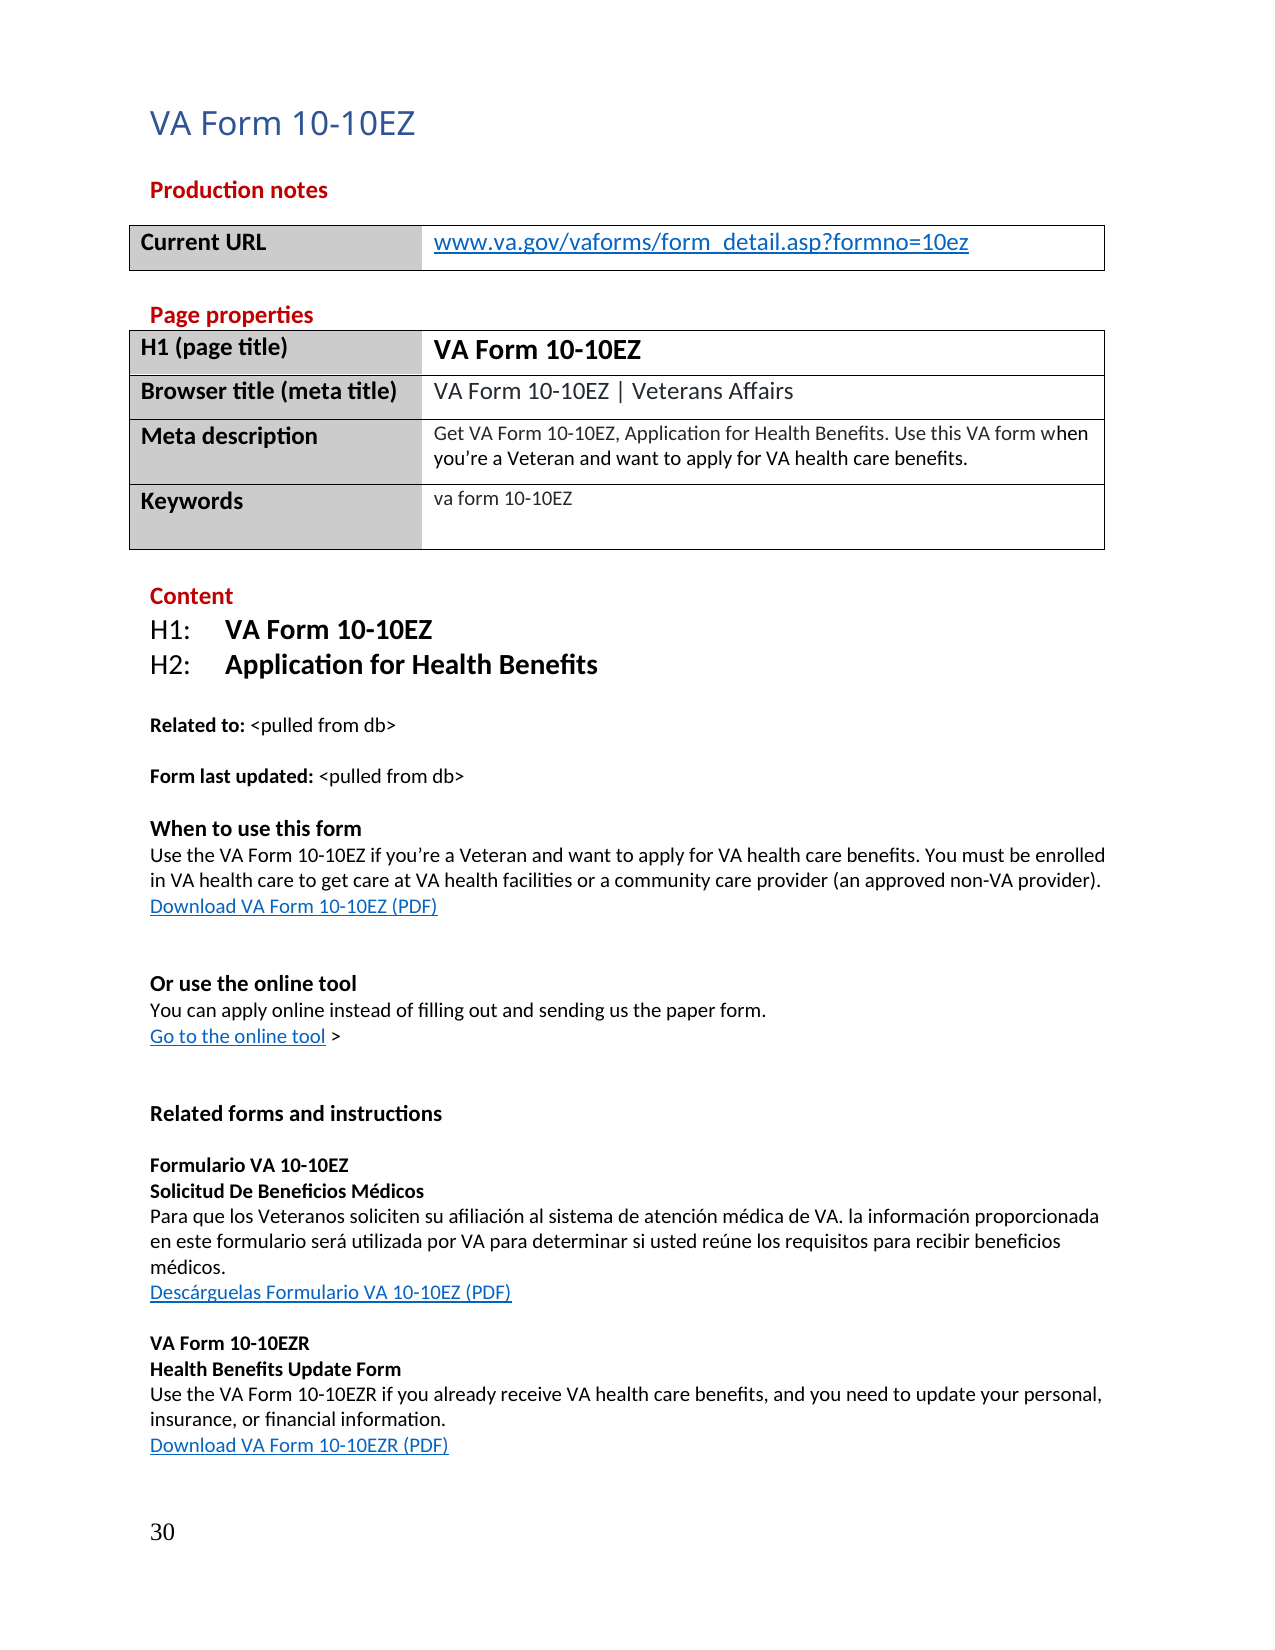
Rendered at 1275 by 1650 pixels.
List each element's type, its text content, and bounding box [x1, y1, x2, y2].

table_cell Browser title (meta title) [130, 376, 422, 419]
text Use the VA Form 10-10EZR if you already receive VA health care benefits, and you need to update your personal, insurance, or financial information. [150, 1381, 1125, 1432]
text Para que los Veteranos soliciten su afiliación al sistema de atención médica de VA. la información proporcionada en este formulario será utilizada por VA para determinar si usted reúne los requisitos para recibir beneficios médicos. [150, 1203, 1125, 1279]
table_cell Keywords [130, 485, 422, 549]
text Related forms and instructions [150, 1099, 1125, 1127]
table_header H1 (page title) [130, 331, 422, 374]
text H2: Application for Health Benefits [150, 646, 1125, 682]
table_cell Meta description [130, 420, 422, 484]
text You can apply online instead of filling out and sending us the paper form. [150, 997, 1125, 1023]
table_header VA Form 10-10EZ [423, 331, 1104, 374]
text Descárguelas Formulario VA 10-10EZ (PDF) [150, 1279, 1125, 1305]
table_cell VA Form 10-10EZ | Veterans Affairs [423, 376, 1104, 419]
text Download VA Form 10-10EZ (PDF) [150, 893, 1125, 918]
table_header www.va.gov/vaforms/form_detail.asp?formno=10ez [423, 226, 1104, 270]
text VA Form 10-10EZR Health Benefits Update Form [150, 1330, 1125, 1381]
table_cell va form 10-10EZ [423, 485, 1104, 549]
text Related to: <pulled from db> [150, 713, 1125, 738]
text H1: VA Form 10-10EZ [150, 611, 1125, 646]
text Page properties [150, 299, 1125, 330]
text Use the VA Form 10-10EZ if you’re a Veteran and want to apply for VA health care benefits. You must be enrolled in VA health care to get care at VA health facilities or a community care provider (an approved non-VA provider). [150, 842, 1125, 893]
text Form last updated: <pulled from db> [150, 763, 1125, 789]
text Go to the online tool > [150, 1023, 1125, 1048]
text When to use this form [150, 814, 1125, 842]
text Production notes [150, 174, 1125, 205]
text Download VA Form 10-10EZR (PDF) [150, 1432, 1125, 1457]
subtitle VA Form 10-10EZ [150, 100, 1125, 145]
table_cell Get VA Form 10-10EZ, Application for Health Benefits. Use this VA form when you’re a Veteran and want to apply for VA health care benefits. [423, 420, 1104, 484]
text Content [150, 580, 1125, 611]
text Formulario VA 10-10EZ Solicitud De Beneficios Médicos [150, 1152, 1125, 1203]
text Or use the online tool [150, 969, 1125, 997]
table_header Current URL [130, 226, 422, 270]
